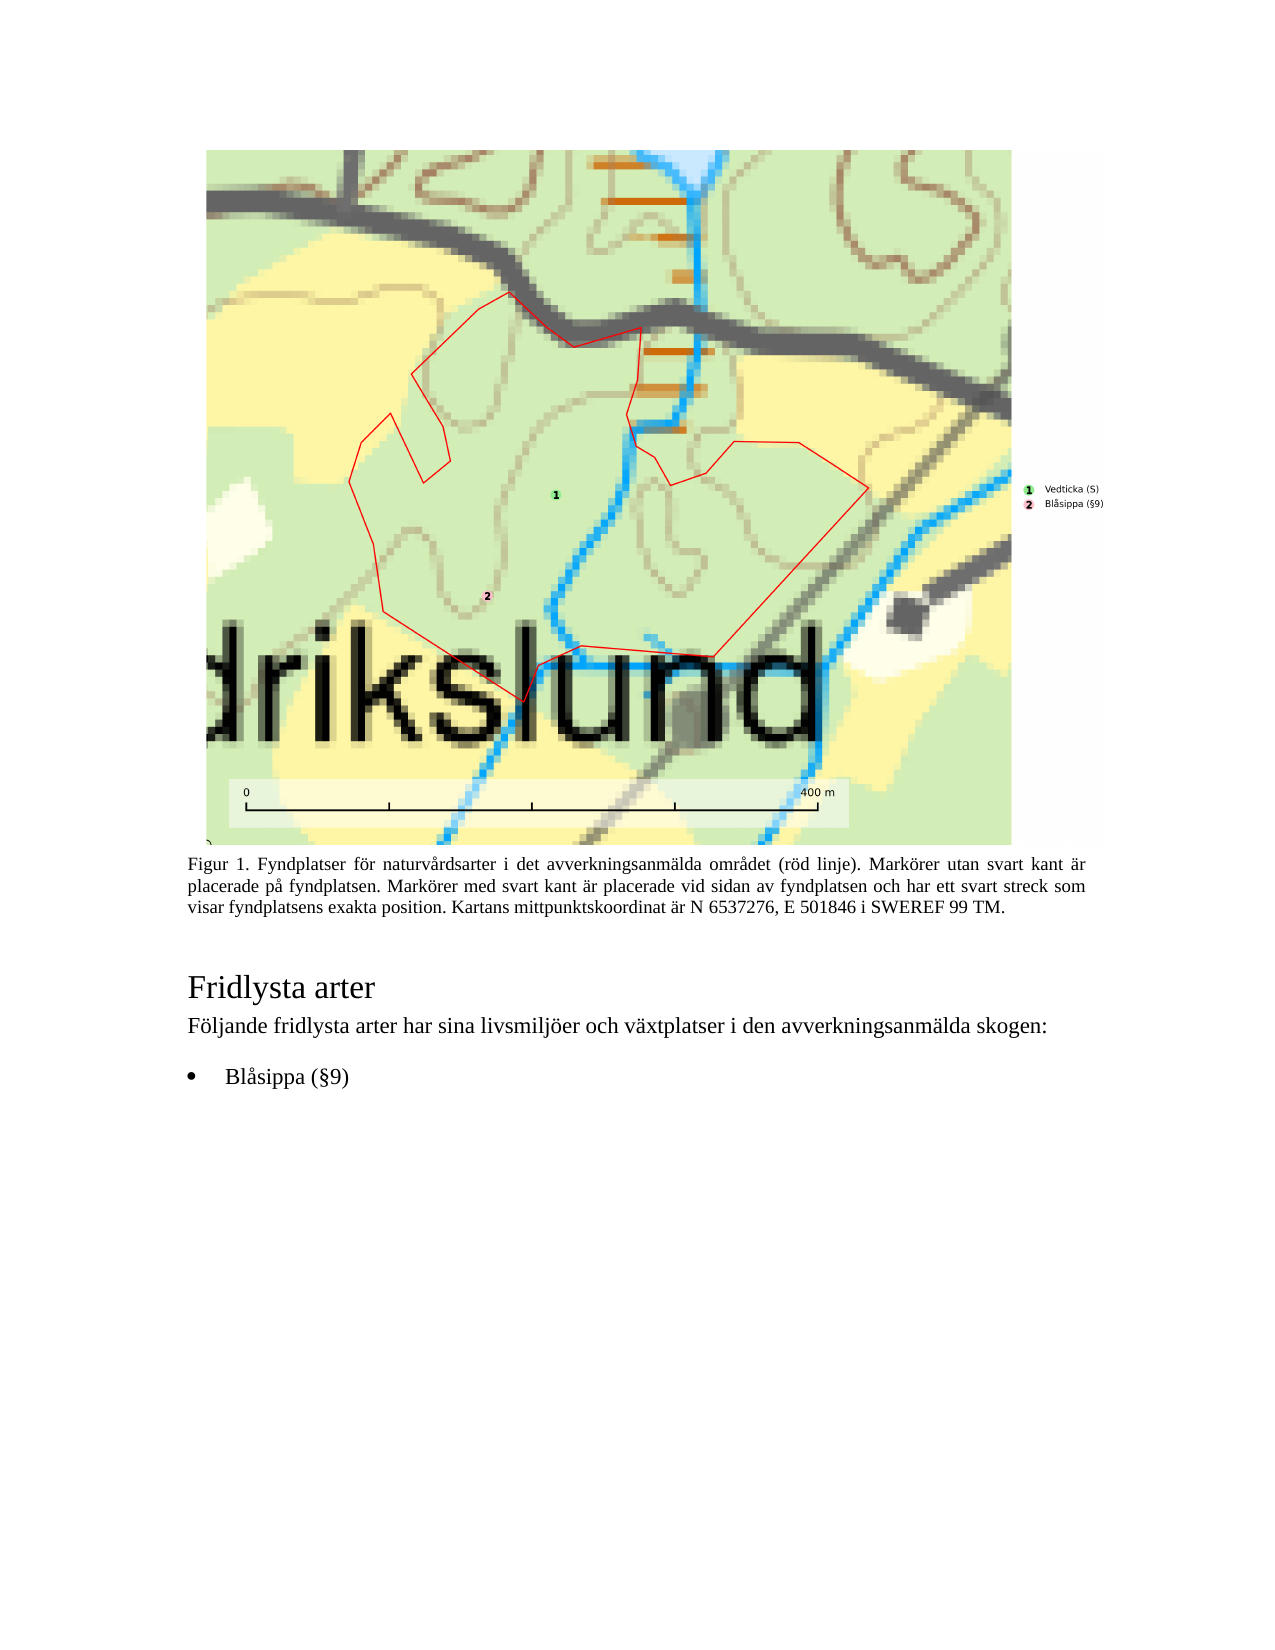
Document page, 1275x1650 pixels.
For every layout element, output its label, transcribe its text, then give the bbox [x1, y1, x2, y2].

subtitle Fridlysta arter [187, 968, 1087, 1006]
list Blåsippa (§9) [187, 1063, 1087, 1089]
text Figur 1. Fyndplatser för naturvårdsarter i det avverkningsanmälda området (röd linje). Markörer utan svart kant är placerade på fyndplatsen. Markörer med svart kant är placerade vid sidan av fyndplatsen och har ett svart streck som visar fyndplatsens exakta position. Kartans mittpunktskoordinat är N 6537276, E 501846 i SWEREF 99 TM. [187, 853, 1087, 918]
text Följande fridlysta arter har sina livsmiljöer och växtplatser i den avverkningsanmälda skogen: [187, 1012, 1087, 1038]
picture [206, 150, 1107, 845]
